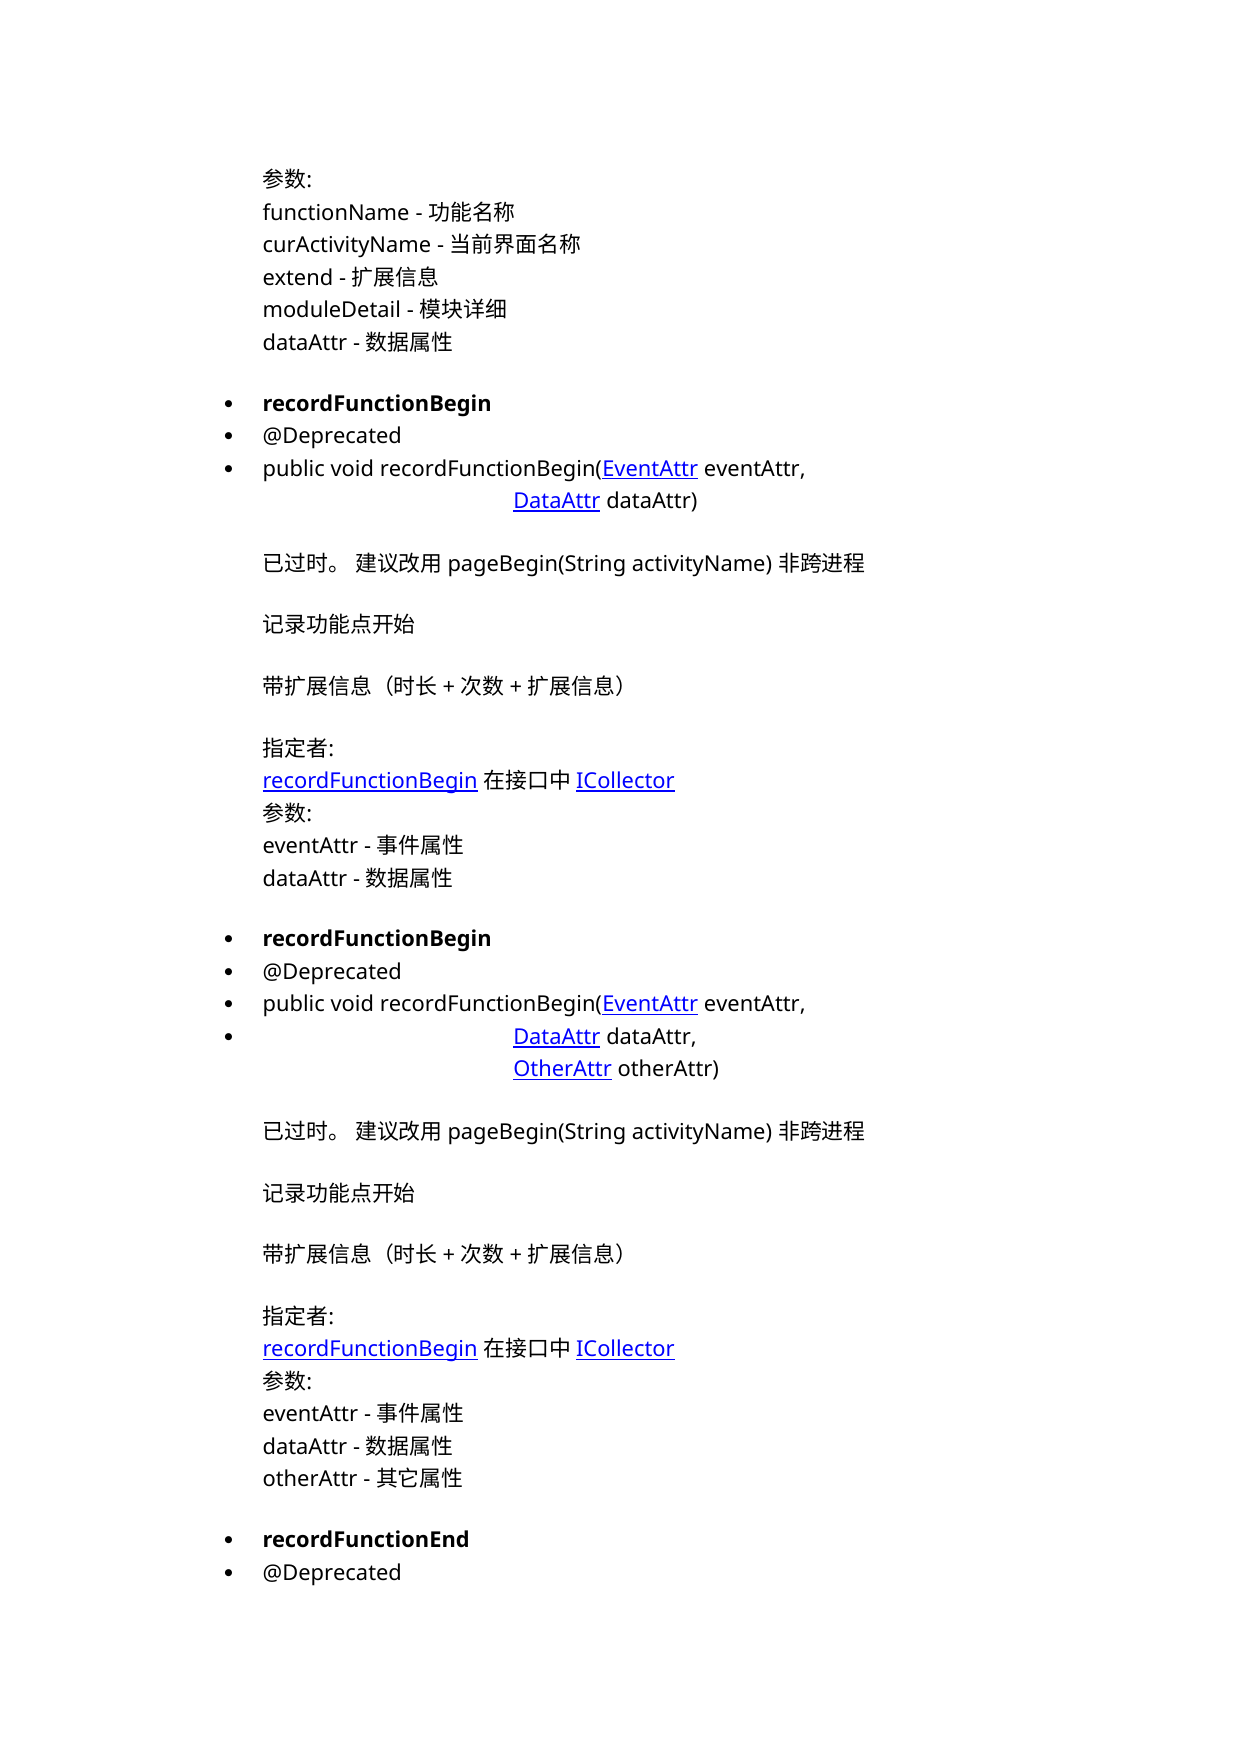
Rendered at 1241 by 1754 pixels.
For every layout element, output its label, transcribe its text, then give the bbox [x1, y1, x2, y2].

list public void recordFunctionBegin(EventAttr eventAttr, [225, 451, 1053, 484]
text OtherAttr otherAttr) [262, 1052, 1053, 1084]
text eventAttr - 事件属性 [262, 828, 1053, 860]
text moduleDetail - 模块详细 [262, 292, 1053, 324]
text recordFunctionBegin 在接口中 ICollector [262, 763, 1053, 795]
text 参数: [262, 162, 1053, 194]
list public void recordFunctionBegin(EventAttr eventAttr, [225, 987, 1053, 1019]
subtitle recordFunctionBegin [225, 922, 1053, 954]
text dataAttr - 数据属性 [262, 324, 1053, 357]
text extend - 扩展信息 [262, 259, 1053, 292]
text 参数: [262, 795, 1053, 828]
text 已过时。 建议改用 pageBegin(String activityName) 非跨进程 [262, 1114, 1053, 1146]
text dataAttr - 数据属性 [262, 860, 1053, 893]
list DataAttr dataAttr, [225, 1019, 1053, 1052]
text eventAttr - 事件属性 [262, 1396, 1053, 1429]
text 记录功能点开始 [262, 1175, 1053, 1208]
text 带扩展信息（时长 + 次数 + 扩展信息） [262, 669, 1053, 701]
text DataAttr dataAttr) [262, 484, 1053, 516]
list @Deprecated [225, 954, 1053, 987]
text 指定者: [262, 1299, 1053, 1331]
text functionName - 功能名称 [262, 194, 1053, 227]
text dataAttr - 数据属性 [262, 1429, 1053, 1461]
text 指定者: [262, 730, 1053, 763]
subtitle recordFunctionEnd [225, 1523, 1053, 1555]
text 带扩展信息（时长 + 次数 + 扩展信息） [262, 1237, 1053, 1269]
list @Deprecated [225, 419, 1053, 451]
text 记录功能点开始 [262, 607, 1053, 639]
list @Deprecated [225, 1555, 1053, 1588]
text 已过时。 建议改用 pageBegin(String activityName) 非跨进程 [262, 545, 1053, 578]
text curActivityName - 当前界面名称 [262, 227, 1053, 259]
subtitle recordFunctionBegin [225, 386, 1053, 419]
text 参数: [262, 1364, 1053, 1396]
text otherAttr - 其它属性 [262, 1461, 1053, 1494]
text recordFunctionBegin 在接口中 ICollector [262, 1331, 1053, 1364]
